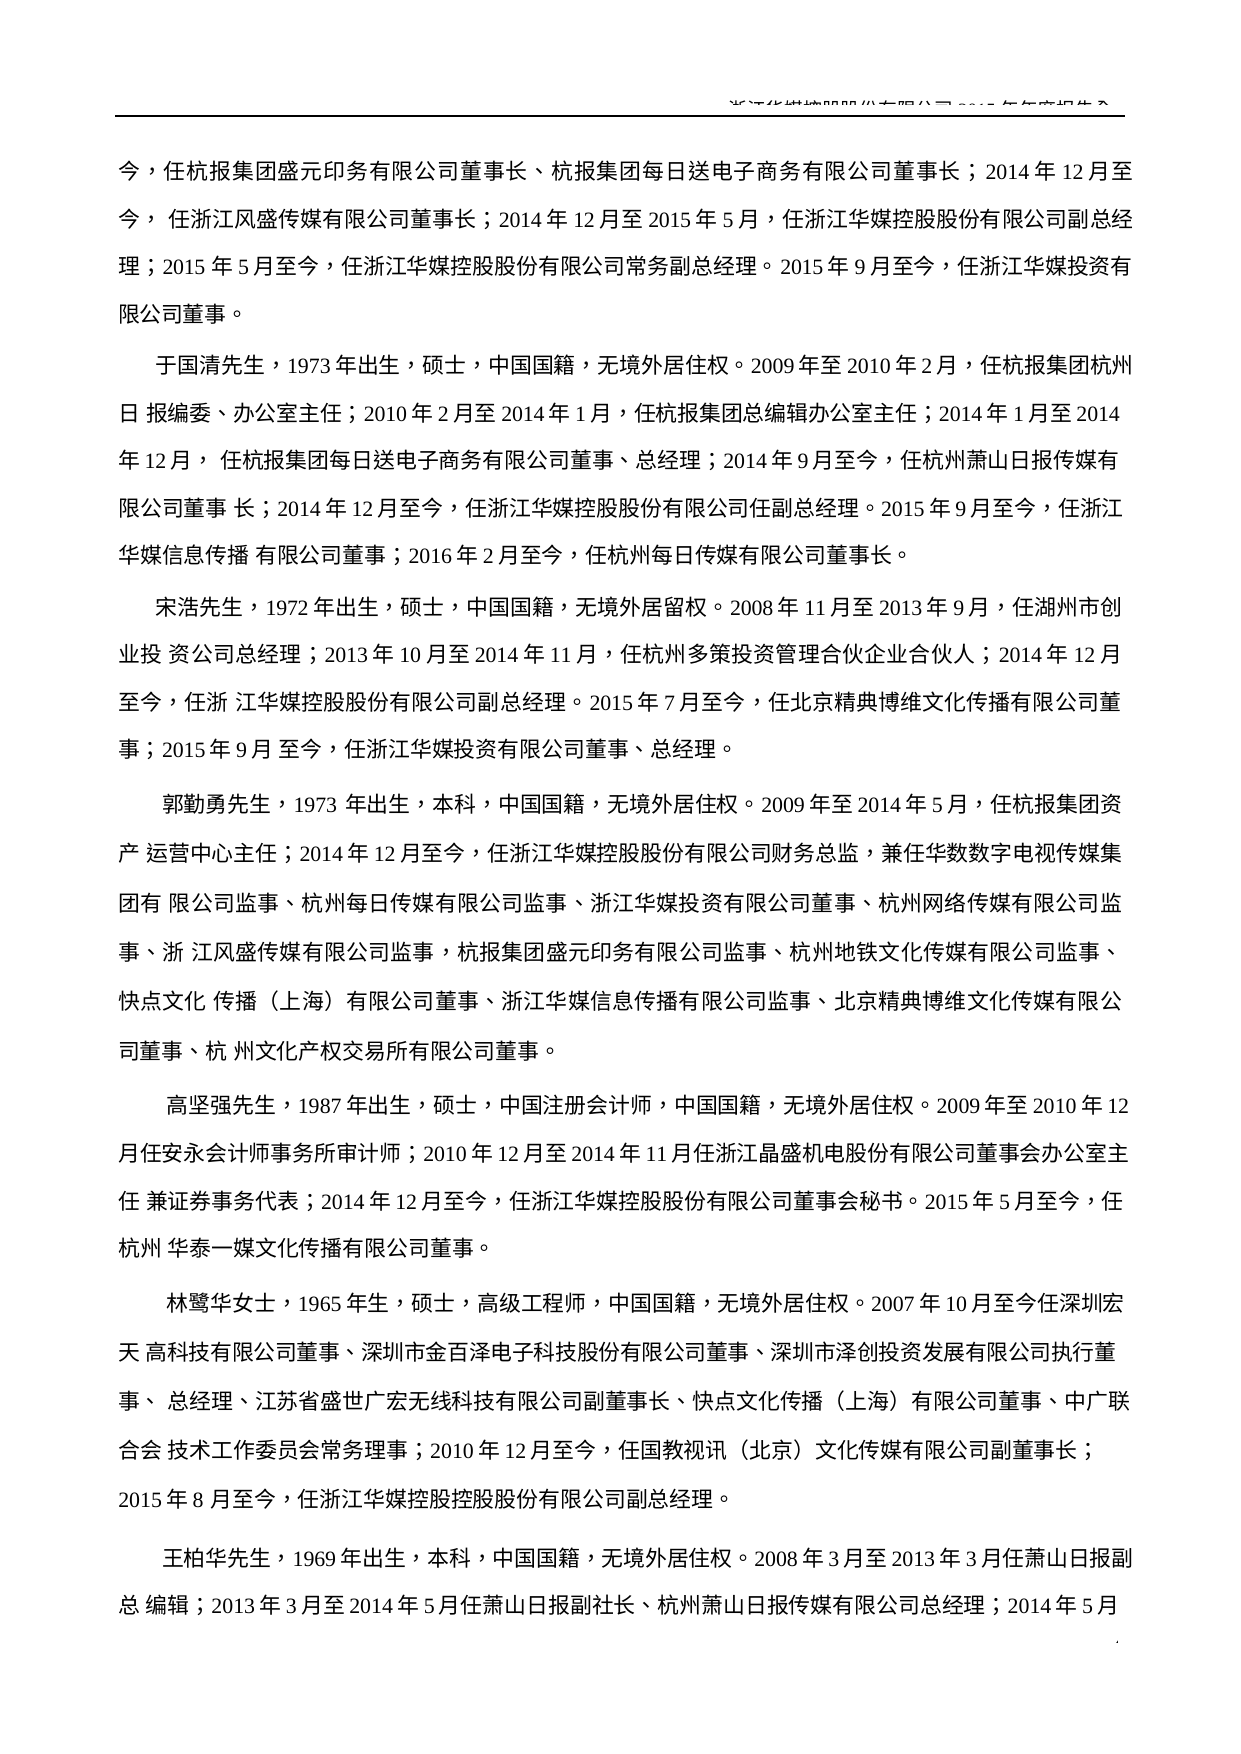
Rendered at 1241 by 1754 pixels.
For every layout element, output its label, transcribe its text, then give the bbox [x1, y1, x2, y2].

text 高坚强先生，1987年出生，硕士，中国注册会计师，中国国籍，无境外居住权。2009年至2010年12 月任安永会计师事务所审计师；2010年12月至2014年11月任浙江晶盛机电股份有限公司董事会办公室主任 兼证券事务代表；2014年12月至今，任浙江华媒控股股份有限公司董事会秘书。2015年5月至今，任杭州 华泰一媒文化传播有限公司董事。 [118, 1091, 1134, 1263]
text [118, 1543, 1134, 1620]
text 于国清先生，1973年出生，硕士，中国国籍，无境外居住权。2009年至2010年2月，任杭报集团杭州日 报编委、办公室主任；2010年2月至2014年1月，任杭报集团总编辑办公室主任；2014年1月至2014年12月， 任杭报集团每日送电子商务有限公司董事、总经理；2014年9月至今，任杭州萧山日报传媒有限公司董事 长；2014年12月至今，任浙江华媒控股股份有限公司任副总经理。2015年9月至今，任浙江华媒信息传播 有限公司董事；2016年2月至今，任杭州每日传媒有限公司董事长。 [118, 350, 1134, 570]
text 今，任杭报集团盛元印务有限公司董事长、杭报集团每日送电子商务有限公司董事长；2014年12月至今， 任浙江风盛传媒有限公司董事长；2014年12月至2015年5月，任浙江华媒控股股份有限公司副总经理；2015 年5月至今，任浙江华媒控股股份有限公司常务副总经理。2015年9月至今，任浙江华媒投资有限公司董事。 [118, 156, 1133, 328]
text 宋浩先生，1972年出生，硕士，中国国籍，无境外居留权。2008年11月至2013年9月，任湖州市创业投 资公司总经理；2013年10月至2014年11月，任杭州多策投资管理合伙企业合伙人；2014年12月至今，任浙 江华媒控股股份有限公司副总经理。2015年7月至今，任北京精典博维文化传播有限公司董事；2015年9月 至今，任浙江华媒投资有限公司董事、总经理。 [118, 592, 1122, 764]
text 郭勤勇先生，1973 年出生，本科，中国国籍，无境外居住权。2009年至2014年5月，任杭报集团资产 运营中心主任；2014年12月至今，任浙江华媒控股股份有限公司财务总监，兼任华数数字电视传媒集团有 限公司监事、杭州每日传媒有限公司监事、浙江华媒投资有限公司董事、杭州网络传媒有限公司监事、浙 江风盛传媒有限公司监事，杭报集团盛元印务有限公司监事、杭州地铁文化传媒有限公司监事、快点文化 传播（上海）有限公司董事、浙江华媒信息传播有限公司监事、北京精典博维文化传媒有限公司董事、杭 州文化产权交易所有限公司董事。 [118, 789, 1122, 1066]
text 林鹭华女士，1965年生，硕士，高级工程师，中国国籍，无境外居住权。2007年10月至今任深圳宏天 高科技有限公司董事、深圳市金百泽电子科技股份有限公司董事、深圳市泽创投资发展有限公司执行董事、 总经理、江苏省盛世广宏无线科技有限公司副董事长、快点文化传播（上海）有限公司董事、中广联合会 技术工作委员会常务理事；2010年12月至今，任国教视讯（北京）文化传媒有限公司副董事长；2015年8 月至今，任浙江华媒控股控股股份有限公司副总经理。 [118, 1288, 1134, 1514]
